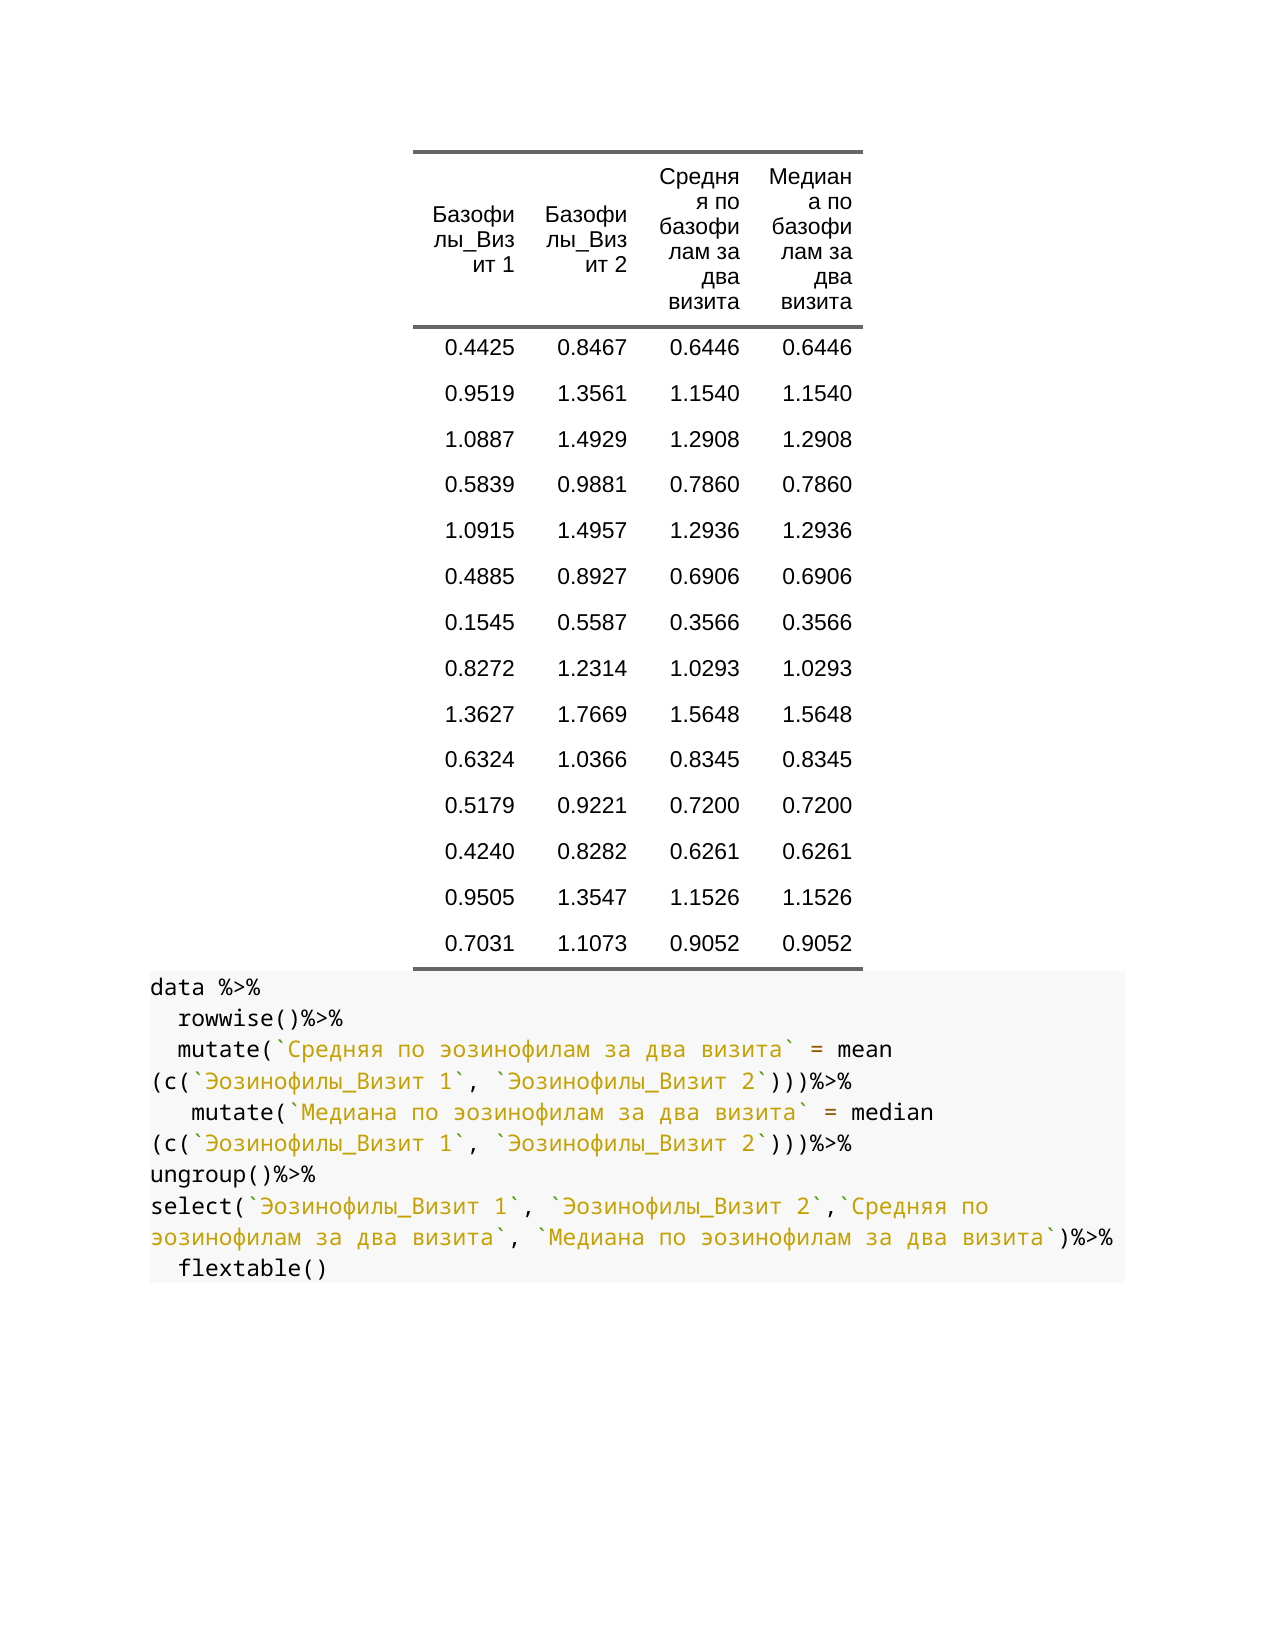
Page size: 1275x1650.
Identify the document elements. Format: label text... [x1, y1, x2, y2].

table_cell 0.1545 [413, 600, 525, 646]
text data %>% rowwise()%>% mutate(`Средняя по эозинофилам за два визита` = mean (c(`Эозинофилы_Визит 1`, `Эозинофилы_Визит 2`)))%>% mutate(`Медиана по эозинофилам за два визита` = median (c(`Эозинофилы_Визит 1`, `Эозинофилы_Визит 2`)))%>% ungroup()%>% select(`Эозинофилы_Визит 1`, `Эозинофилы_Визит 2`,`Средняя по эозинофилам за два визита`, `Медиана по эозинофилам за два визита`)%>% flextable() [150, 971, 1125, 1283]
table_cell 0.9519 [413, 371, 525, 417]
table_header Базофилы_Визит 2 [525, 154, 637, 325]
table_cell 1.0293 [750, 646, 862, 692]
table_cell 1.4957 [525, 508, 637, 554]
table_cell 1.1540 [638, 371, 750, 417]
table_cell 0.9505 [413, 875, 525, 921]
table_cell 0.6324 [413, 738, 525, 783]
table_cell 1.0293 [638, 646, 750, 692]
table_cell 1.3627 [413, 692, 525, 737]
table_cell 1.0915 [413, 508, 525, 554]
table_cell 0.7200 [638, 783, 750, 829]
table_cell 1.1526 [750, 875, 862, 921]
table_cell 1.2908 [750, 417, 862, 462]
table_cell 1.7669 [525, 692, 637, 737]
table_cell 1.1526 [638, 875, 750, 921]
table_cell 1.0366 [525, 738, 637, 783]
table_cell 0.9221 [525, 783, 637, 829]
table_cell 0.8272 [413, 646, 525, 692]
table_cell 0.6906 [638, 554, 750, 600]
table_header Медиана по базофилам за два визита [750, 154, 862, 325]
table_cell 0.9052 [638, 921, 750, 967]
table_cell 1.2314 [525, 646, 637, 692]
table_cell 0.8345 [750, 738, 862, 783]
table_cell 1.4929 [525, 417, 637, 462]
table_cell 0.6261 [638, 829, 750, 875]
table_cell 0.7860 [750, 463, 862, 508]
table_cell 1.3561 [525, 371, 637, 417]
table_cell 1.0887 [413, 417, 525, 462]
table_cell 0.4885 [413, 554, 525, 600]
table_cell 0.6906 [750, 554, 862, 600]
table_cell 1.2936 [750, 508, 862, 554]
table_cell 1.5648 [638, 692, 750, 737]
table_cell 0.7860 [638, 463, 750, 508]
table_cell 0.8927 [525, 554, 637, 600]
table_cell 0.4425 [413, 329, 525, 371]
table_cell 0.7031 [413, 921, 525, 967]
table_cell 0.5839 [413, 463, 525, 508]
table_cell 1.5648 [750, 692, 862, 737]
table_cell 1.1540 [750, 371, 862, 417]
table_cell 0.5179 [413, 783, 525, 829]
table_cell 0.8345 [638, 738, 750, 783]
table_cell 0.3566 [750, 600, 862, 646]
table_cell 0.9052 [750, 921, 862, 967]
table_cell 0.6446 [750, 329, 862, 371]
table_cell 0.6261 [750, 829, 862, 875]
table_cell 0.5587 [525, 600, 637, 646]
table_cell 0.9881 [525, 463, 637, 508]
table_cell 1.1073 [525, 921, 637, 967]
table_cell 1.3547 [525, 875, 637, 921]
table_cell 0.3566 [638, 600, 750, 646]
table_cell 0.7200 [750, 783, 862, 829]
table_cell 0.8282 [525, 829, 637, 875]
table_header Базофилы_Визит 1 [413, 154, 525, 325]
table_cell 0.4240 [413, 829, 525, 875]
table_cell 0.8467 [525, 329, 637, 371]
table_cell 1.2908 [638, 417, 750, 462]
table_header Средняя по базофилам за два визита [638, 154, 750, 325]
table_cell 1.2936 [638, 508, 750, 554]
table_cell 0.6446 [638, 329, 750, 371]
